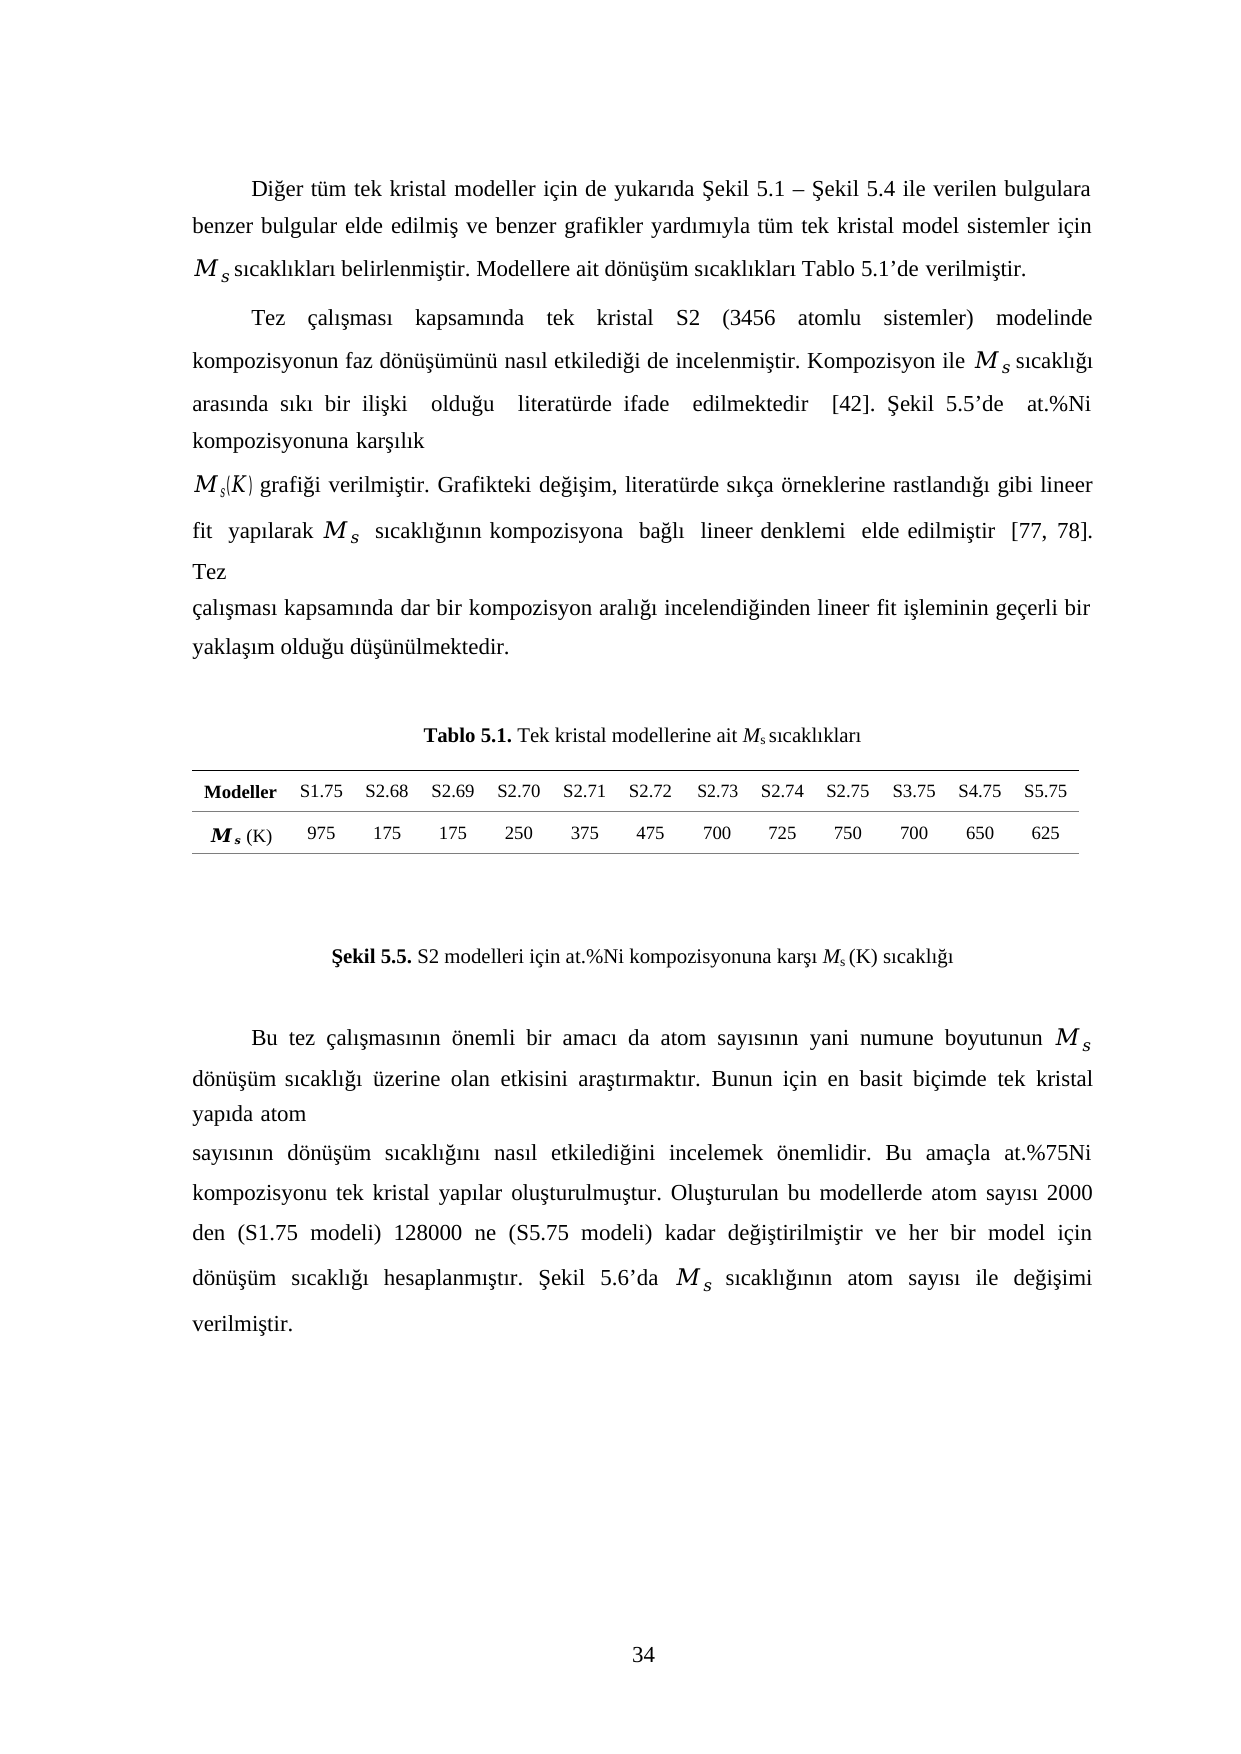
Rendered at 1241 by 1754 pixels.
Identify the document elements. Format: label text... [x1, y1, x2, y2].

table_cell 𝑴𝒔 (K) [192, 812, 288, 853]
table_cell 700 [881, 812, 947, 853]
text 𝑀𝑠(𝐾) grafiği verilmiştir. Grafikteki değişim, literatürde sıkça örneklerine rastlandığı gibi lineer fit yapılarak 𝑀𝑠 sıcaklığının kompozisyona bağlı lineer denklemi elde edilmiştir [77, 78]. Tez [192, 468, 1093, 584]
text sayısının dönüşüm sıcaklığını nasıl etkilediğini incelemek önemlidir. Bu amaçla at.%75Ni kompozisyonu tek kristal yapılar oluşturulmuştur. Oluşturulan bu modellerde atom sayısı 2000 den (S1.75 modeli) 128000 ne (S5.75 modeli) kadar değiştirilmiştir ve her bir model için dönüşüm sıcaklığı hesaplanmıştır. Şekil 5.6’da 𝑀𝑠 sıcaklığının atom sayısı ile değişimi verilmiştir. [192, 1139, 1093, 1336]
table_cell 750 [815, 812, 881, 853]
table_cell 650 [947, 812, 1013, 853]
table_cell 375 [552, 812, 617, 853]
table_header S4.75 [947, 771, 1013, 811]
text Bu tez çalışmasının önemli bir amacı da atom sayısının yani numune boyutunun 𝑀𝑠 dönüşüm sıcaklığı üzerine olan etkisini araştırmaktır. Bunun için en basit biçimde tek kristal yapıda atom [192, 1021, 1093, 1126]
text Şekil 5.5. S2 modelleri için at.%Ni kompozisyonuna karşı Ms (K) sıcaklığı [201, 944, 1083, 971]
table_header S2.71 [552, 771, 617, 811]
table_cell 975 [288, 812, 354, 853]
table_cell 700 [684, 812, 749, 853]
table_header S2.72 [618, 771, 683, 811]
table_header S2.73 [684, 771, 749, 811]
table_header Modeller [192, 771, 288, 811]
table_cell 250 [486, 812, 552, 853]
table_header S1.75 [288, 771, 354, 811]
table_cell 725 [750, 812, 815, 853]
table_header S3.75 [881, 771, 947, 811]
table_header S2.68 [354, 771, 420, 811]
table_header S2.69 [420, 771, 486, 811]
text çalışması kapsamında dar bir kompozisyon aralığı incelendiğinden lineer fit işleminin geçerli bir yaklaşım olduğu düşünülmektedir. [192, 594, 1092, 659]
text Tablo 5.1. Tek kristal modellerine ait Ms sıcaklıkları [201, 723, 1083, 749]
table_header S2.74 [750, 771, 815, 811]
text Tez çalışması kapsamında tek kristal S2 (3456 atomlu sistemler) modelinde kompozisyonun faz dönüşümünü nasıl etkilediği de incelenmiştir. Kompozisyon ile 𝑀𝑠 sıcaklığı arasında sıkı bir ilişki olduğu literatürde ifade edilmektedir [42]. Şekil 5.5’de at.%Ni kompozisyonuna karşılık [192, 304, 1093, 454]
table_header S5.75 [1013, 771, 1079, 811]
table_header S2.75 [815, 771, 881, 811]
text Diğer tüm tek kristal modeller için de yukarıda Şekil 5.1 – Şekil 5.4 ile verilen bulgulara benzer bulgular elde edilmiş ve benzer grafikler yardımıyla tüm tek kristal model sistemler için 𝑀𝑠 sıcaklıkları belirlenmiştir. Modellere ait dönüşüm sıcaklıkları Tablo 5.1’de verilmiştir. [192, 175, 1093, 287]
table_cell 175 [354, 812, 420, 853]
table_cell 625 [1013, 812, 1079, 853]
table_cell 175 [420, 812, 486, 853]
table_cell 475 [618, 812, 683, 853]
table_header S2.70 [486, 771, 552, 811]
